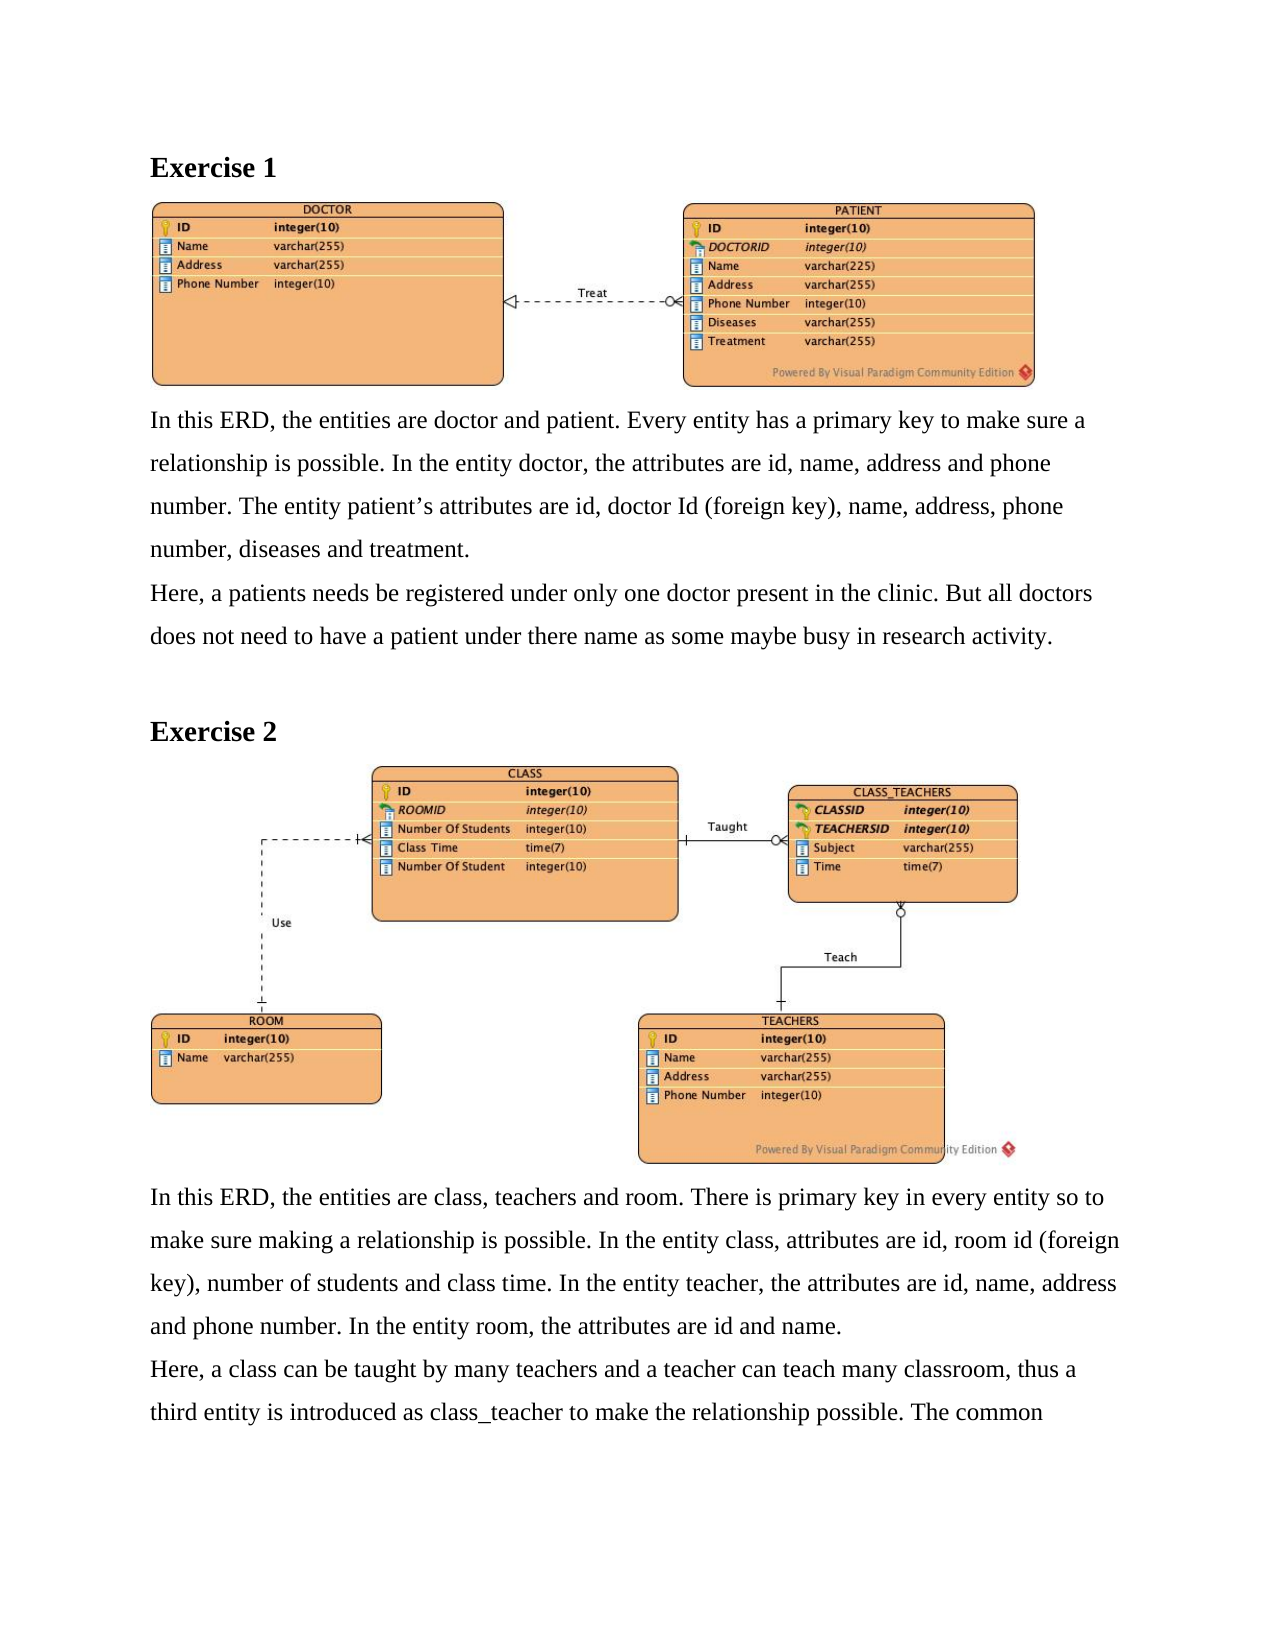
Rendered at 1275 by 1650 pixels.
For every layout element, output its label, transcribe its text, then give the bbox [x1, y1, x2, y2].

text Exercise 2 [150, 714, 1125, 748]
picture [150, 764, 1021, 1167]
text In this ERD, the entities are class, teachers and room. There is primary key in every entity so to make sure making a relationship is possible. In the entity class, attributes are id, room id (foreign key), number of students and class time. In the entity teacher, the attributes are id, name, address and phone number. In the entity room, the attributes are id and name. [150, 1182, 1125, 1340]
text In this ERD, the entities are doctor and patient. Every entity has a primary key to make sure a relationship is possible. In the entity doctor, the attributes are id, name, address and phone number. The entity patient’s attributes are id, doctor Id (foreign key), name, address, phone number, diseases and treatment. [150, 405, 1125, 563]
picture [150, 200, 1038, 390]
text Exercise 1 [150, 150, 1125, 183]
text Here, a patients needs be registered under only one doctor present in the clinic. But all doctors does not need to have a patient under there name as some maybe busy in research activity. [150, 578, 1125, 649]
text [150, 1354, 1125, 1426]
